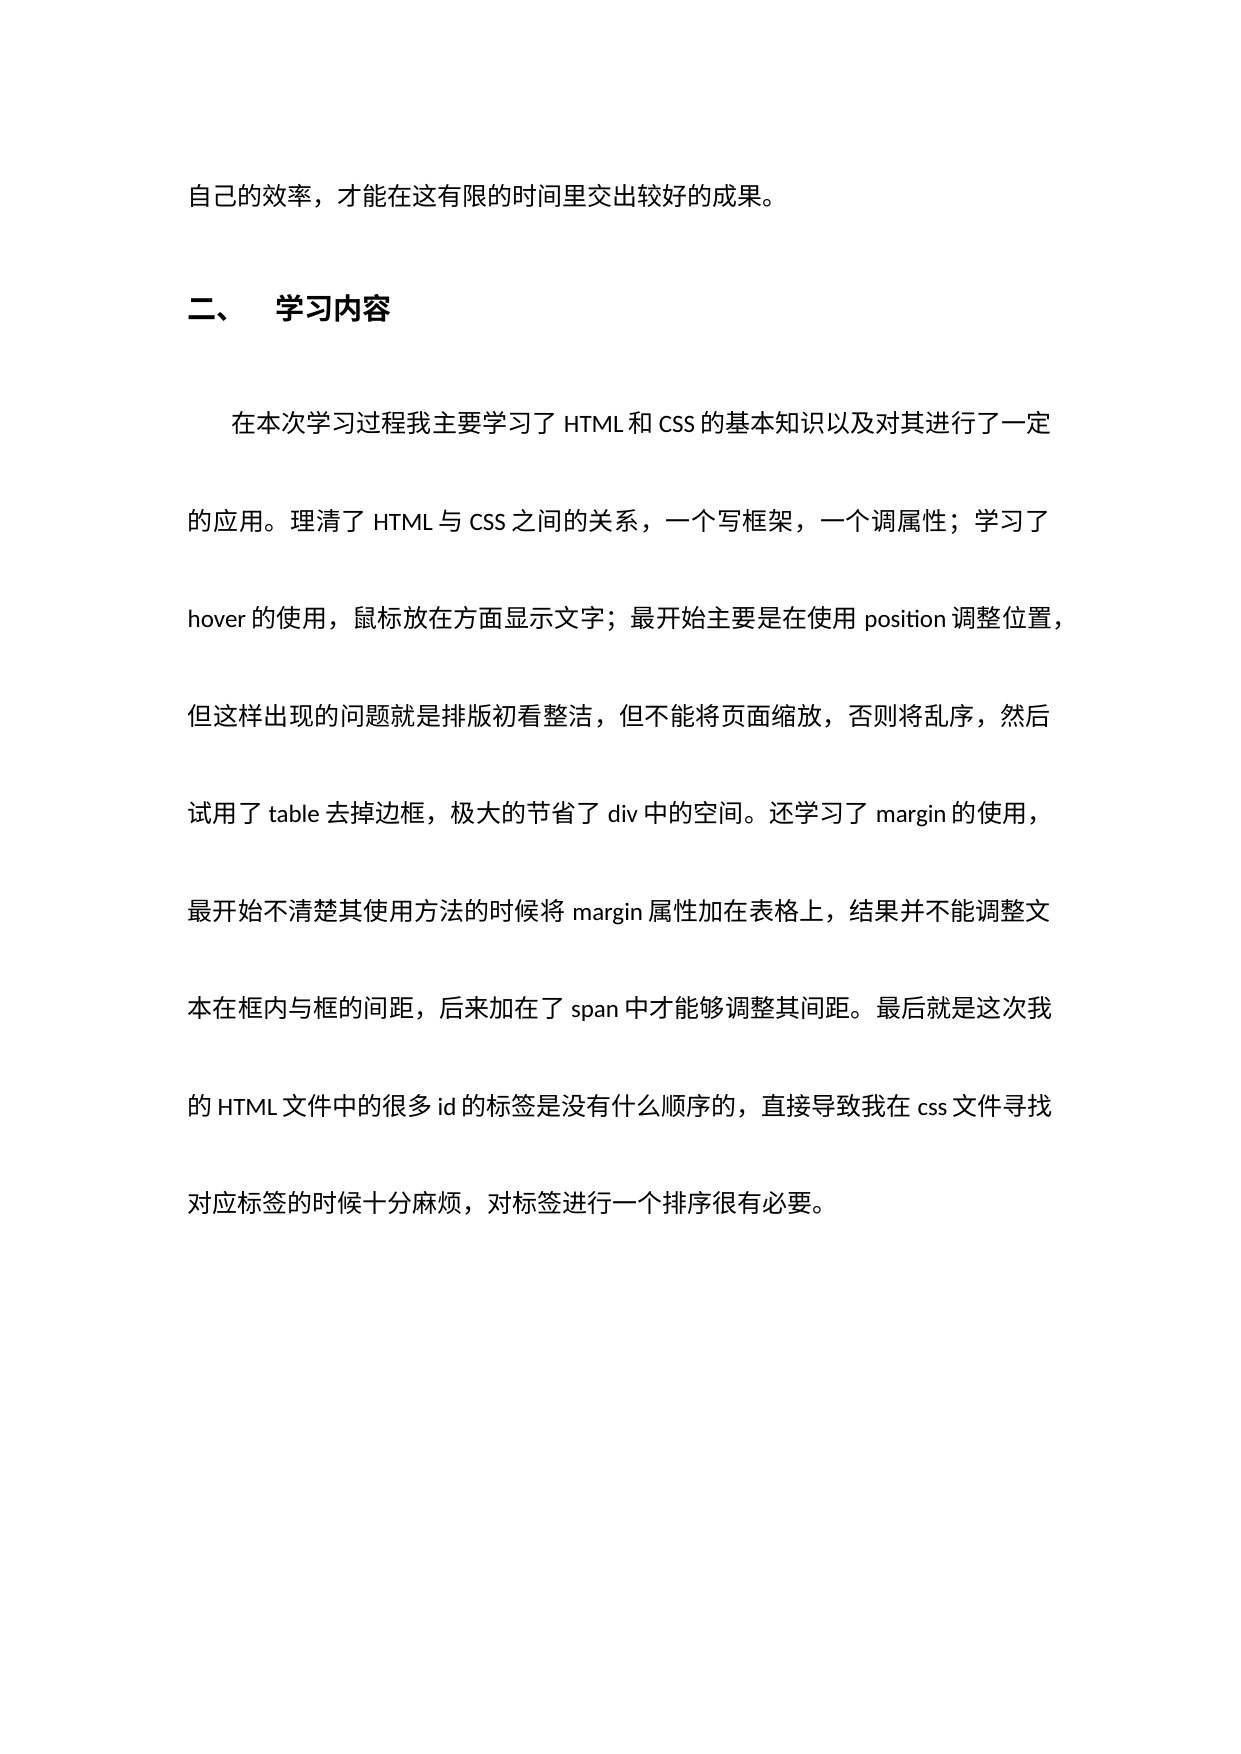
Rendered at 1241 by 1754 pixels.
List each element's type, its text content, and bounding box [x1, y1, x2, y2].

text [187, 162, 1053, 227]
subtitle 学习内容 [187, 274, 1053, 339]
text 在本次学习过程我主要学习了HTML和CSS的基本知识以及对其进行了一定的应用。理清了HTML与CSS之间的关系，一个写框架，一个调属性；学习了hover的使用，鼠标放在方面显示文字；最开始主要是在使用position调整位置，但这样出现的问题就是排版初看整洁，但不能将页面缩放，否则将乱序，然后试用了table去掉边框，极大的节省了div中的空间。还学习了margin的使用，最开始不清楚其使用方法的时候将margin属性加在表格上，结果并不能调整文本在框内与框的间距，后来加在了span中才能够调整其间距。最后就是这次我的HTML文件中的很多id的标签是没有什么顺序的，直接导致我在css文件寻找对应标签的时候十分麻烦，对标签进行一个排序很有必要。 [187, 389, 1053, 1234]
